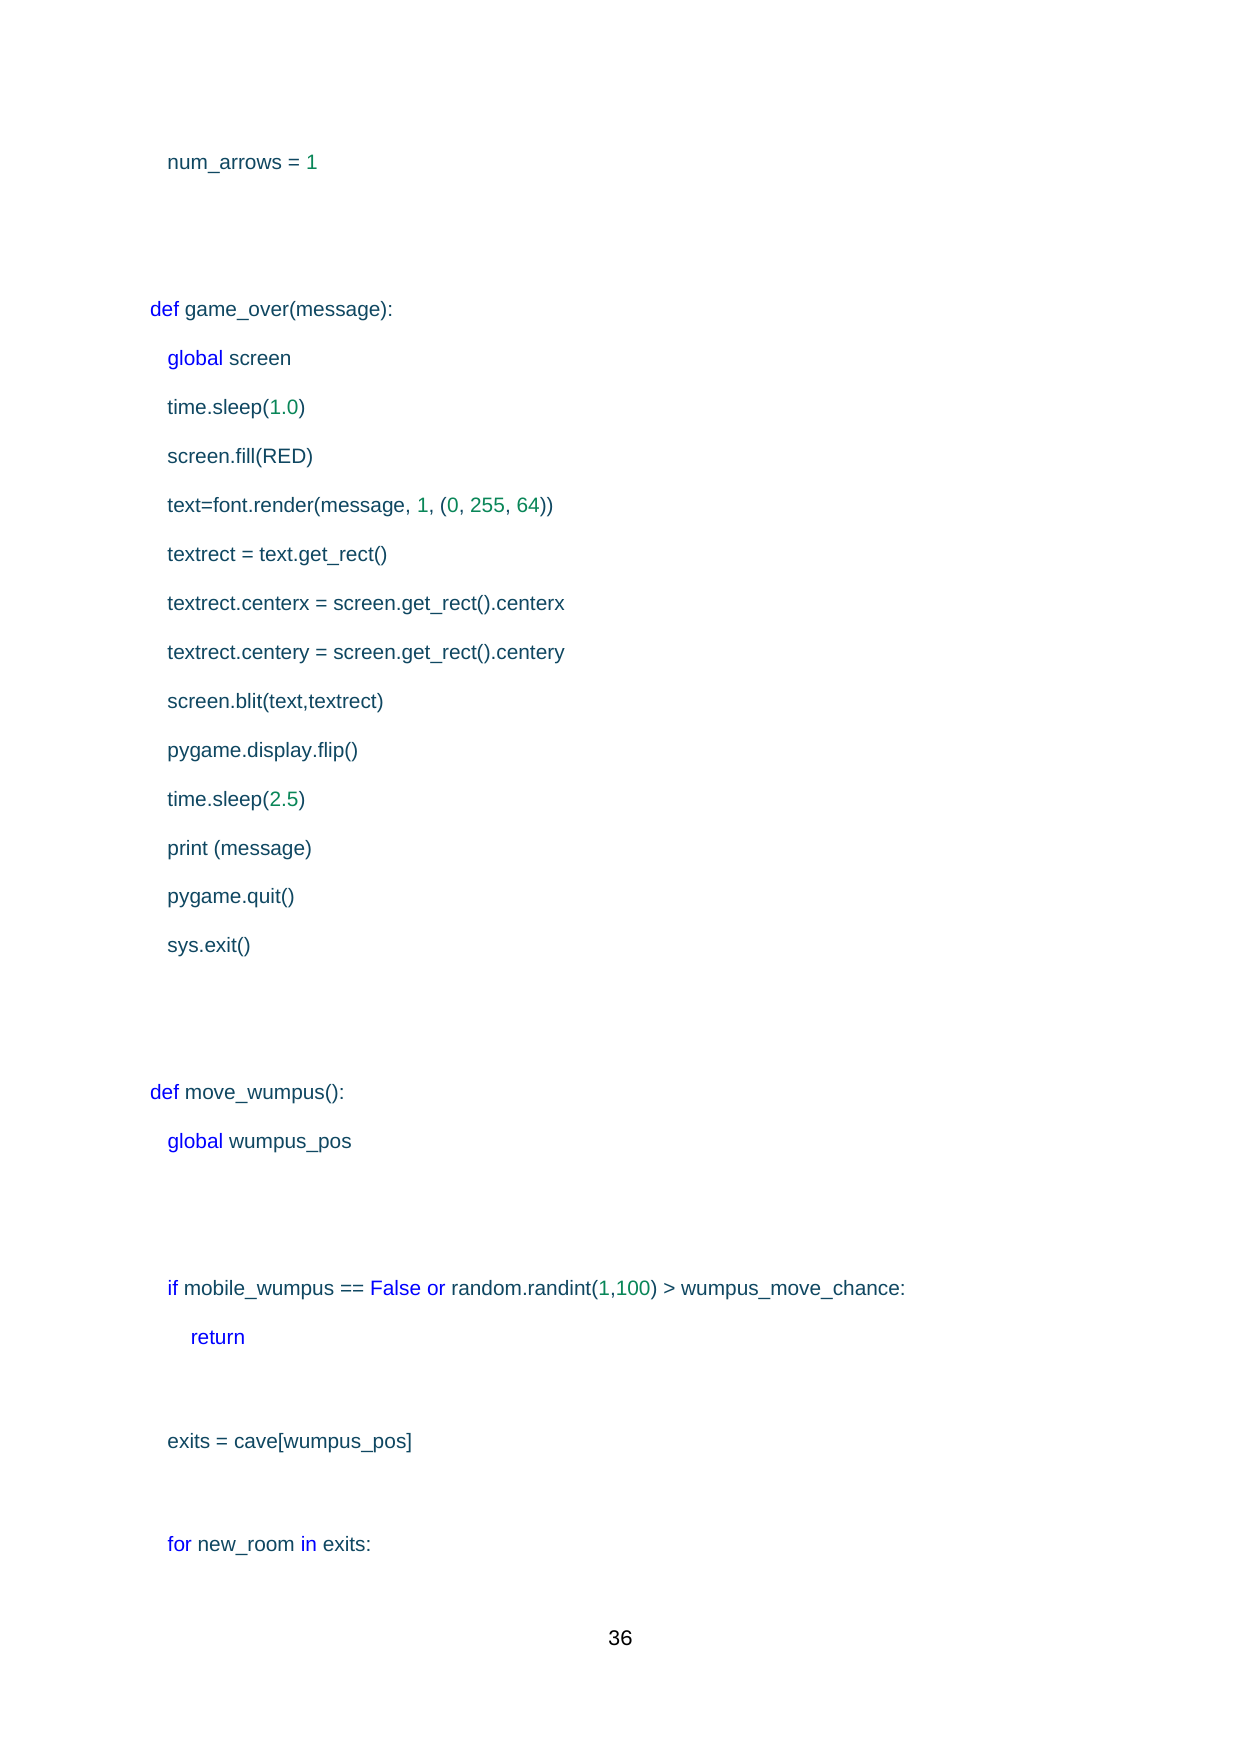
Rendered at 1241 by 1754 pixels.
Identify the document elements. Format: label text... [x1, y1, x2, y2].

text global screen [150, 346, 1090, 370]
text exits = cave[wumpus_pos] [150, 1428, 1090, 1452]
text pygame.display.flip() [150, 737, 1090, 761]
text for new_room in exits: [150, 1532, 1090, 1556]
text def game_over(message): [150, 297, 1090, 321]
text pygame.quit() [150, 884, 1090, 908]
text textrect.centery = screen.get_rect().centery [150, 639, 1090, 663]
text screen.blit(text,textrect) [150, 688, 1090, 712]
text return [150, 1325, 1090, 1349]
text textrect = text.get_rect() [150, 542, 1090, 566]
text print (message) [150, 835, 1090, 859]
text def move_wumpus(): [150, 1080, 1090, 1104]
text if mobile_wumpus == False or random.randint(1,100) > wumpus_move_chance: [150, 1276, 1090, 1300]
text screen.fill(RED) [150, 444, 1090, 468]
text global wumpus_pos [150, 1129, 1090, 1153]
text textrect.centerx = screen.get_rect().centerx [150, 591, 1090, 614]
text time.sleep(1.0) [150, 395, 1090, 419]
text sys.exit() [150, 933, 1090, 957]
text text=font.render(message, 1, (0, 255, 64)) [150, 493, 1090, 517]
text time.sleep(2.5) [150, 786, 1090, 810]
text num_arrows = 1 [150, 150, 1090, 174]
